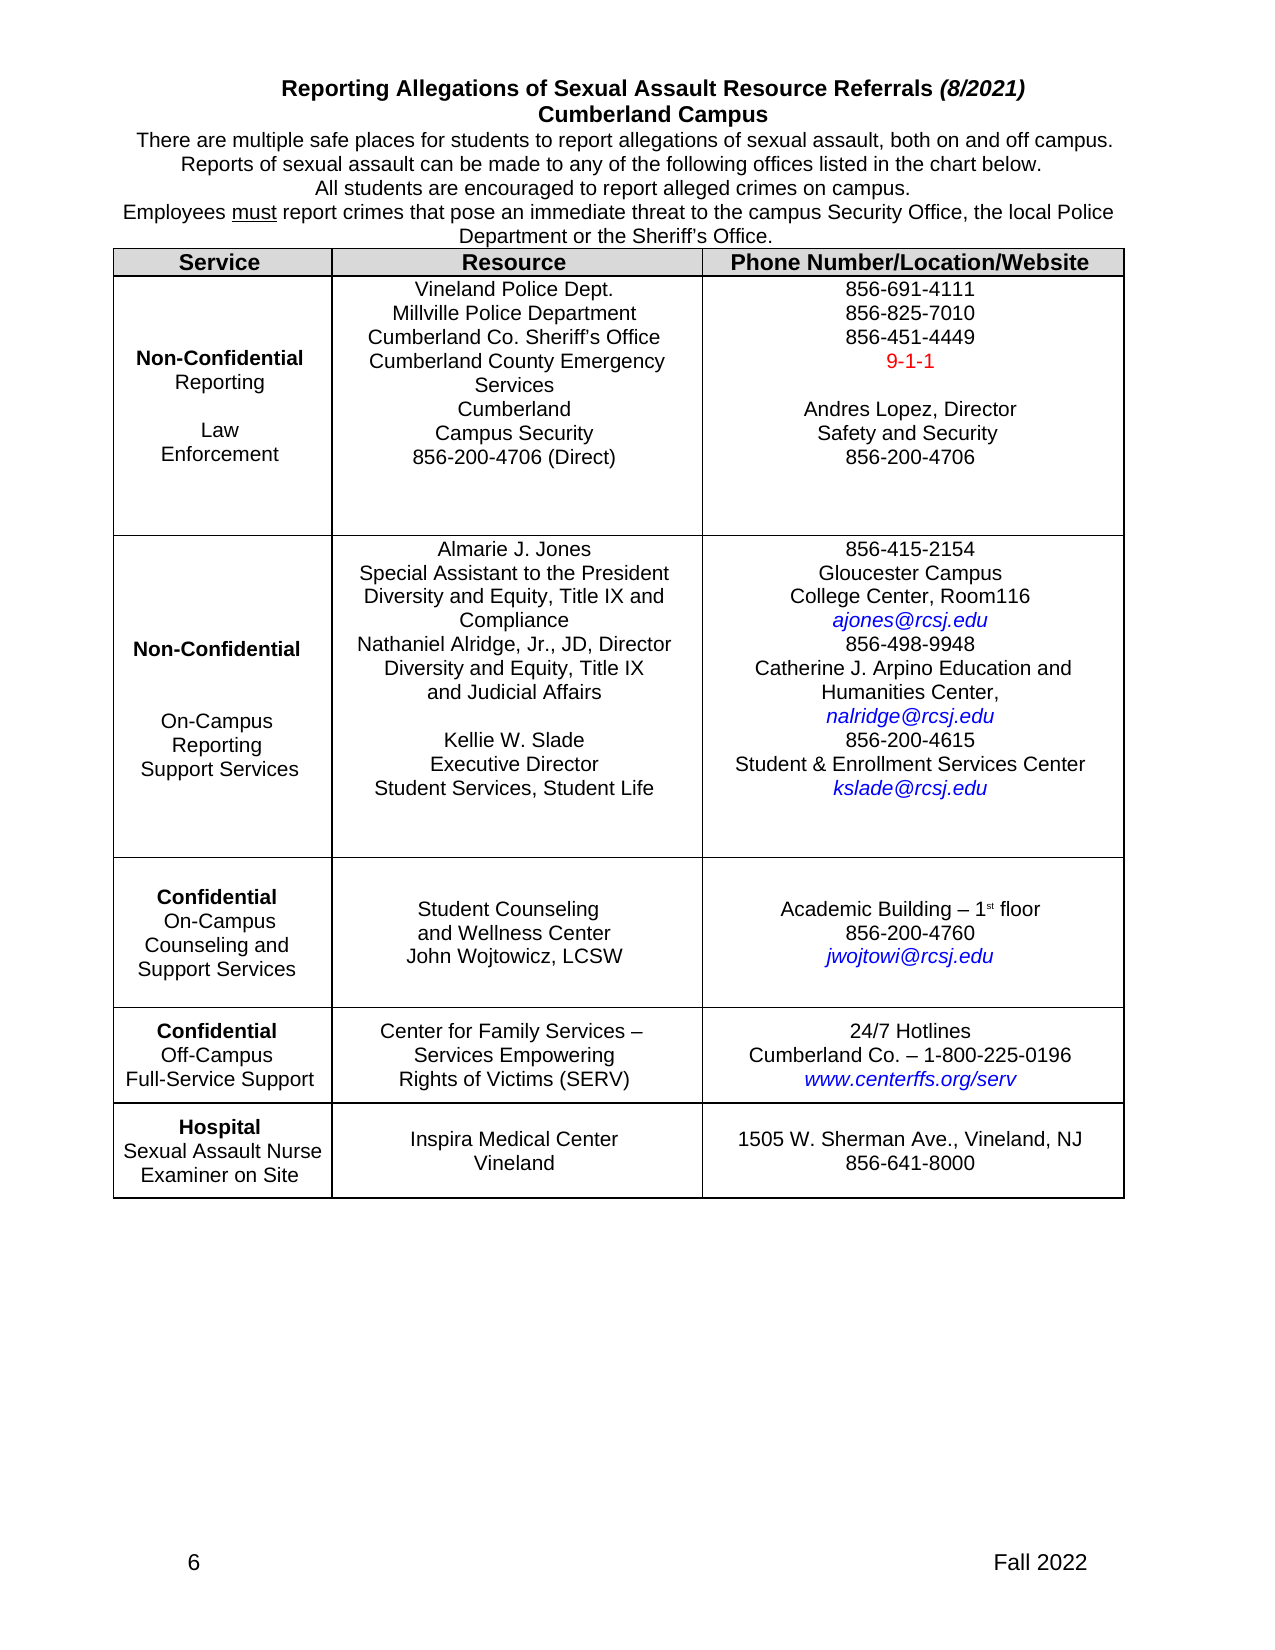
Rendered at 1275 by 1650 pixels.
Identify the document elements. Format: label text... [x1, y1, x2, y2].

table_cell 24/7 Hotlines Cumberland Co. – 1-800-225-0196 www.centerffs.org/serv [703, 1008, 1123, 1102]
table_header Resource [333, 249, 702, 275]
table_cell Confidential On-Campus Counseling and Support Services [114, 858, 331, 1007]
table_header Phone Number/Location/Website [703, 249, 1123, 275]
table_cell Student Counseling and Wellness Center John Wojtowicz, LCSW [333, 858, 702, 1007]
table_cell 1505 W. Sherman Ave., Vineland, NJ 856-641-8000 [703, 1104, 1123, 1197]
table_header Service [114, 249, 331, 275]
table_cell Almarie J. Jones Special Assistant to the President Diversity and Equity, Title IX and Compliance Nathaniel Alridge, Jr., JD, Director Diversity and Equity, Title IX and Judicial Affairs Kellie W. Slade Executive Director Student Services, Student Life [333, 536, 702, 857]
table_cell Academic Building – 1st floor 856-200-4760 jwojtowi@rcsj.edu [703, 858, 1123, 1007]
text All students are encouraged to report alleged crimes on campus. [112, 176, 1125, 199]
table_cell Non-Confidential On-Campus Reporting Support Services [114, 536, 331, 857]
text Cumberland Campus [169, 101, 1144, 128]
text There are multiple safe places for students to report allegations of sexual assault, both on and off campus. [112, 128, 1144, 152]
text Employees must report crimes that pose an immediate threat to the campus Security Office, the local Police Department or the Sheriff’s Office. [112, 199, 1125, 247]
table_cell Confidential Off-Campus Full-Service Support [114, 1008, 331, 1102]
text Reporting Allegations of Sexual Assault Resource Referrals (8/2021) [169, 75, 1144, 101]
text Reports of sexual assault can be made to any of the following offices listed in the chart below. [103, 152, 1144, 176]
table_cell Vineland Police Dept. Millville Police Department Cumberland Co. Sheriff’s Office Cumberland County Emergency Services Cumberland Campus Security 856-200-4706 (Direct) [333, 277, 702, 535]
table_cell Center for Family Services – Services Empowering Rights of Victims (SERV) [333, 1008, 702, 1102]
table_cell Hospital Sexual Assault Nurse Examiner on Site [114, 1104, 331, 1197]
table_cell Non-Confidential Reporting Law Enforcement [114, 277, 331, 535]
table_cell 856-415-2154 Gloucester Campus College Center, Room116 ajones@rcsj.edu 856-498-9948 Catherine J. Arpino Education and Humanities Center, nalridge@rcsj.edu 856-200-4615 Student & Enrollment Services Center kslade@rcsj.edu [703, 536, 1123, 857]
table_cell 856-691-4111 856-825-7010 856-451-4449 9-1-1 Andres Lopez, Director Safety and Security 856-200-4706 [703, 277, 1123, 535]
table_cell Inspira Medical Center Vineland [333, 1104, 702, 1197]
